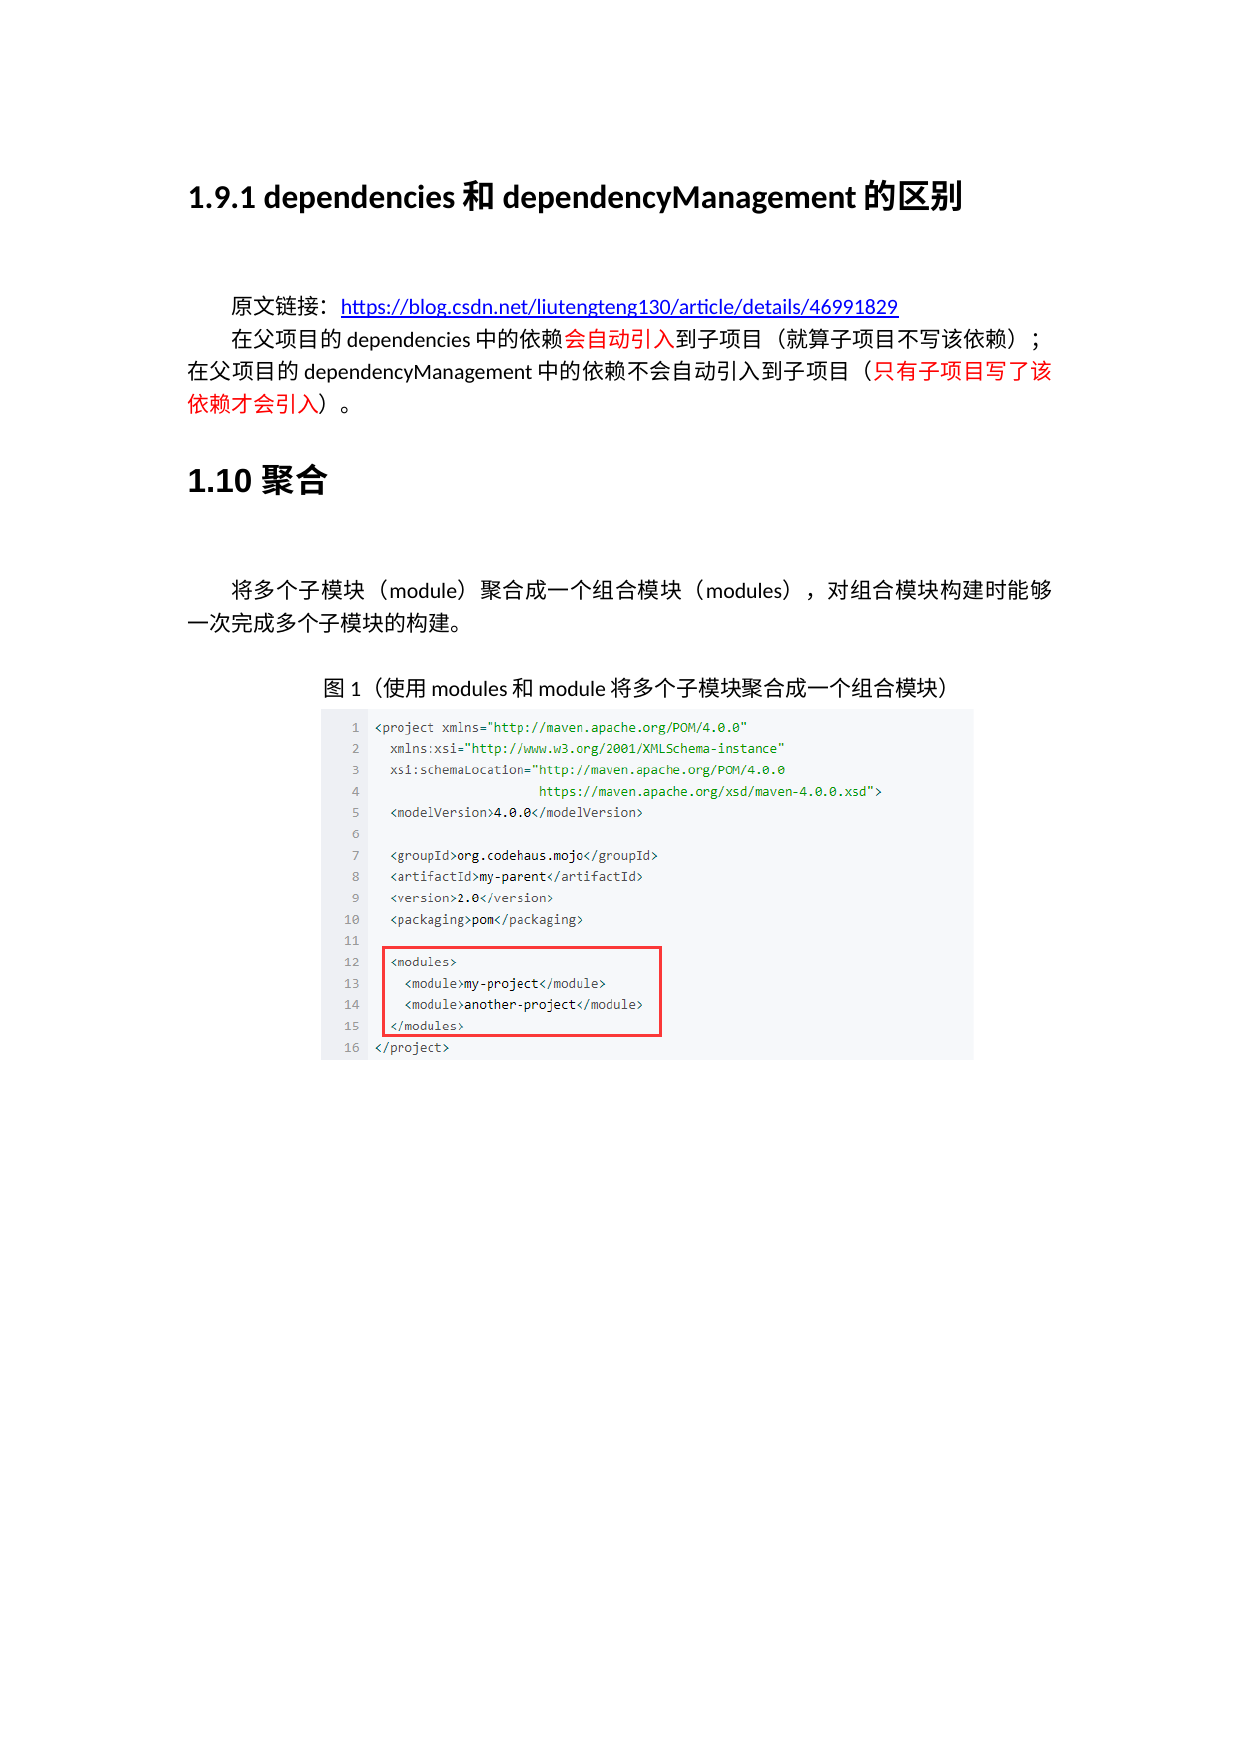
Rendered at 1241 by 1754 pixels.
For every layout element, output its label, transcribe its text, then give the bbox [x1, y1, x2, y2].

text 将多个子模块（module）聚合成一个组合模块（modules），对组合模块构建时能够一次完成多个子模块的构建。 [187, 573, 1053, 638]
text 原文链接：https://blog.csdn.net/liutengteng130/article/details/46991829 [187, 289, 1053, 321]
picture [310, 702, 974, 1060]
text 在父项目的dependencies中的依赖会自动引入到子项目（就算子项目不写该依赖）；在父项目的dependencyManagement中的依赖不会自动引入到子项目（只有子项目写了该依赖才会引入）。 [187, 321, 1053, 419]
subtitle 1.10 聚合 [187, 446, 1053, 511]
text 图1（使用modules和module将多个子模块聚合成一个组合模块） [187, 670, 1053, 703]
subtitle 1.9.1 dependencies和dependencyManagement的区别 [187, 162, 1053, 227]
